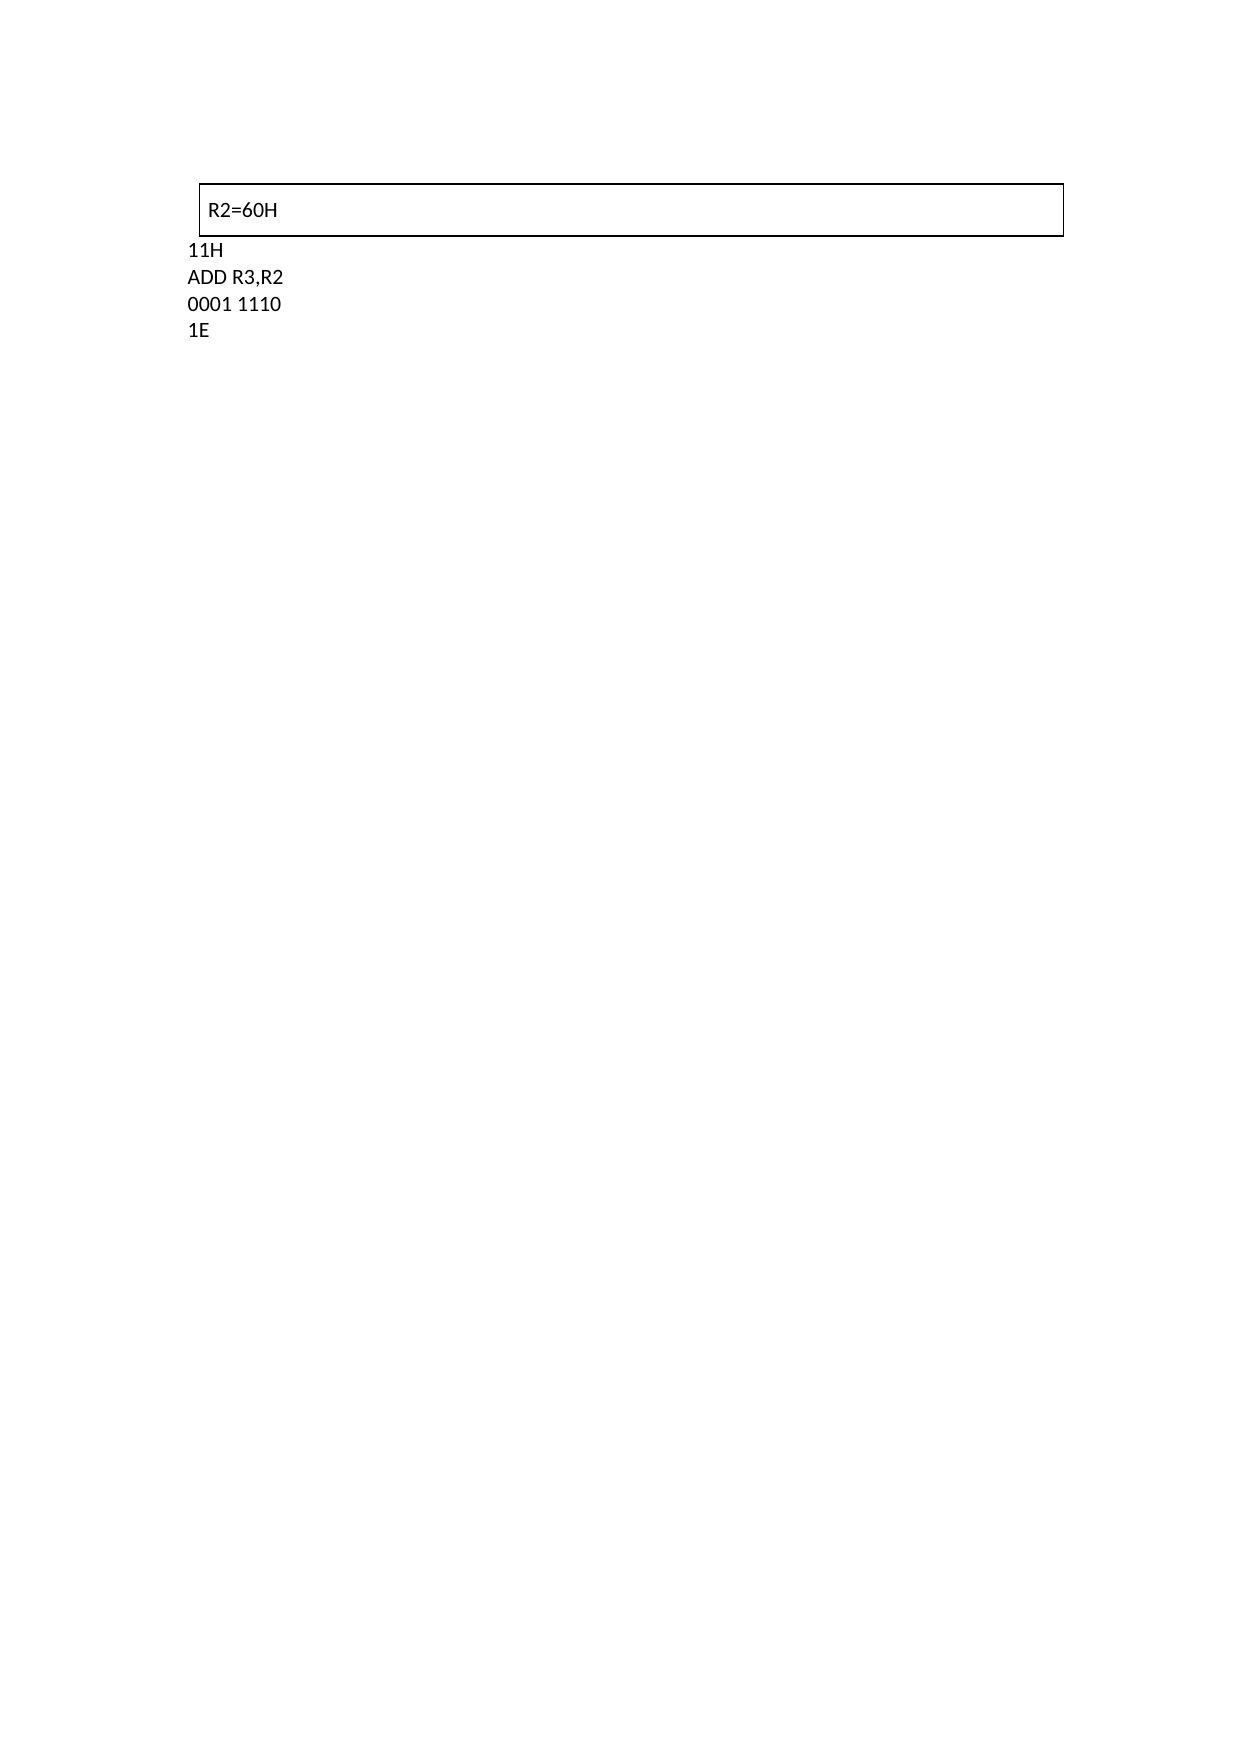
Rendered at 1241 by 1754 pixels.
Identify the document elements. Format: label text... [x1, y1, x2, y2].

table_cell R2=60H [200, 185, 1063, 235]
